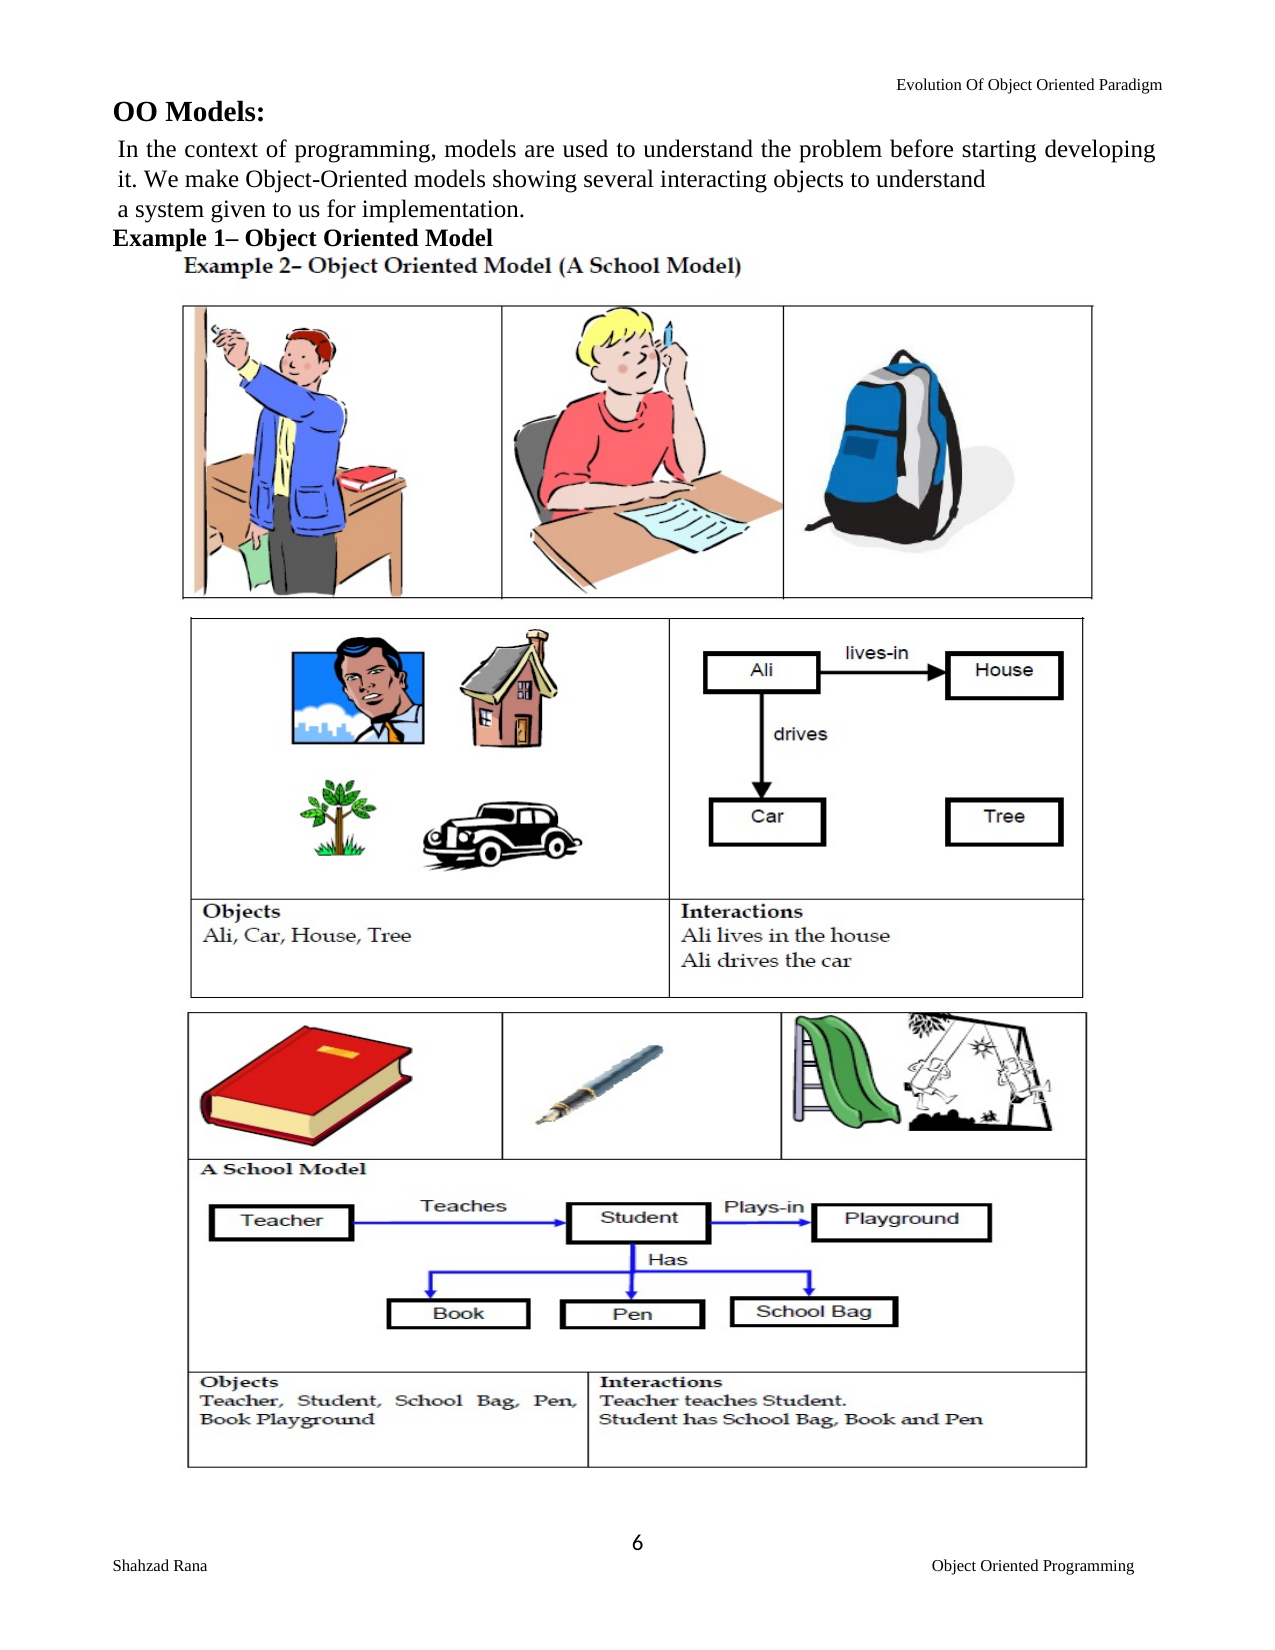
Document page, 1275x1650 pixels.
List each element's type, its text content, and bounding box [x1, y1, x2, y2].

picture [186, 608, 1089, 1005]
picture [179, 255, 1096, 605]
text OO Models: [112, 94, 1162, 128]
text In the context of programming, models are used to understand the problem before starting developing it. We make Object-Oriented models showing several interacting objects to understand [117, 133, 1157, 193]
picture [181, 1009, 1094, 1476]
text a system given to us for implementation. [117, 193, 1157, 223]
text Example 1– Object Oriented Model [112, 223, 1162, 251]
